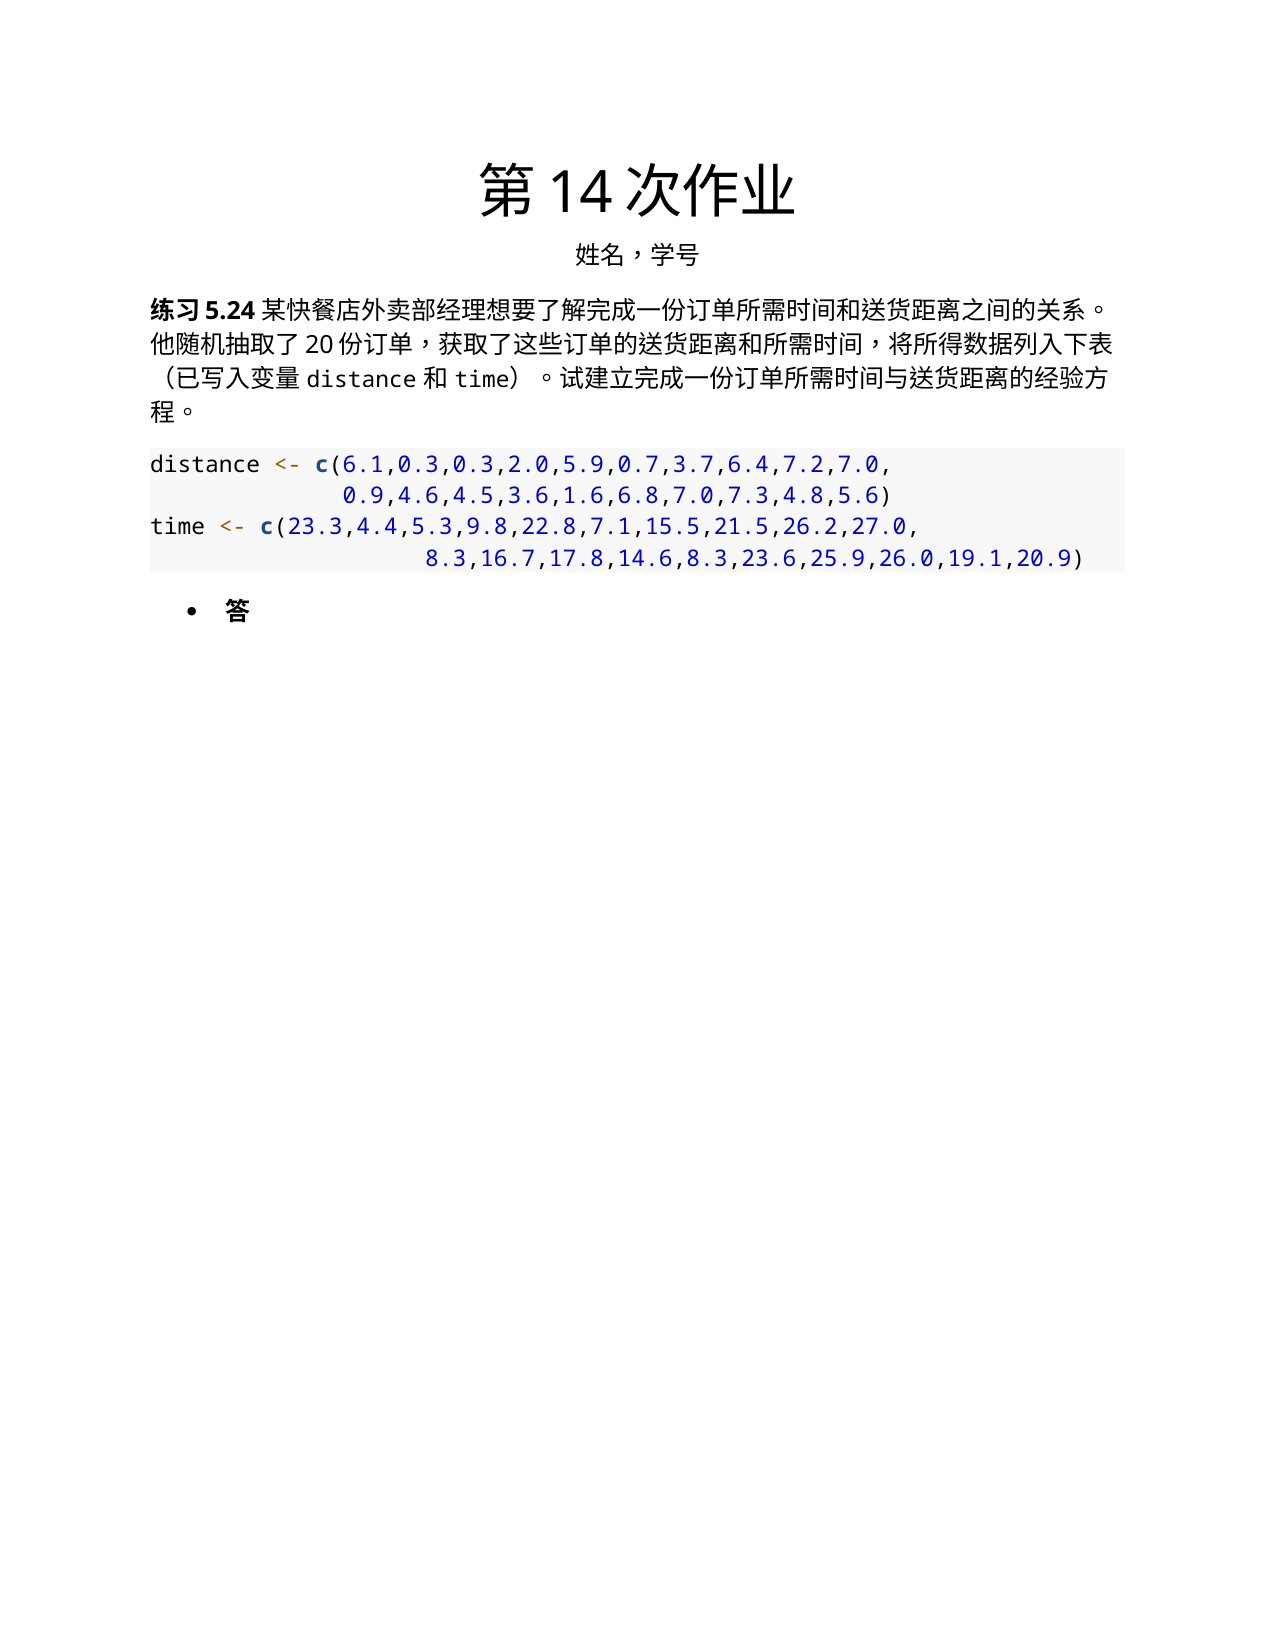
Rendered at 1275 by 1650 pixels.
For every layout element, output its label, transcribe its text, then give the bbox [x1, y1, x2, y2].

text 姓名，学号 [150, 238, 1125, 272]
title 第14次作业 [150, 150, 1125, 229]
list 答 [187, 593, 1125, 628]
text 练习5.24 某快餐店外卖部经理想要了解完成一份订单所需时间和送货距离之间的关系。他随机抽取了20份订单，获取了这些订单的送货距离和所需时间，将所得数据列入下表（已写入变量 distance 和 time）。试建立完成一份订单所需时间与送货距离的经验方程。 [150, 293, 1125, 429]
text distance <- c(6.1,0.3,0.3,2.0,5.9,0.7,3.7,6.4,7.2,7.0, 0.9,4.6,4.5,3.6,1.6,6.8,7.0,7.3,4.8,5.6) time <- c(23.3,4.4,5.3,9.8,22.8,7.1,15.5,21.5,26.2,27.0, 8.3,16.7,17.8,14.6,8.3,23.6,25.9,26.0,19.1,20.9) [892, 448, 1125, 573]
